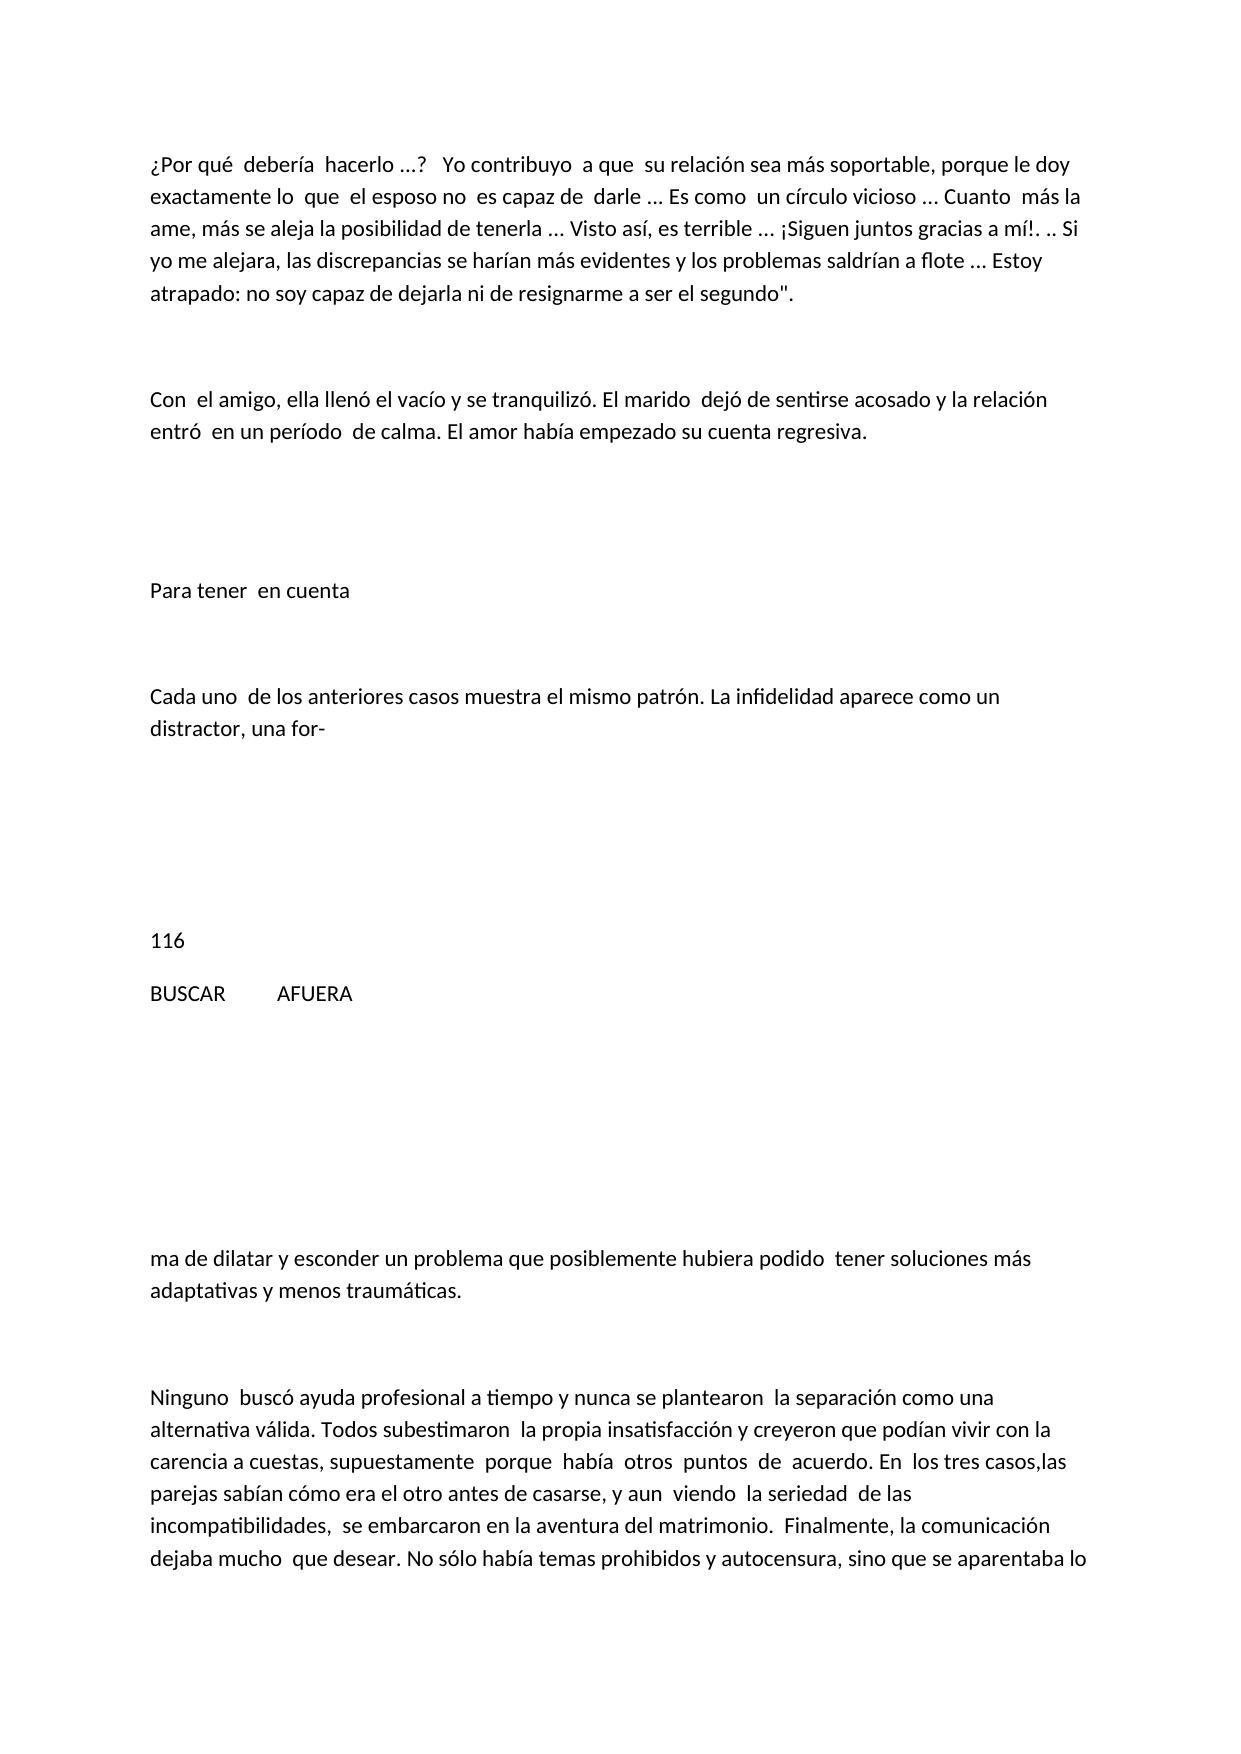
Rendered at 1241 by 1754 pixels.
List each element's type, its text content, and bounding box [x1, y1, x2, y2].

text Con el amigo, ella llenó el vacío y se tranquilizó. El marido dejó de sentirse acosado y la relación entró en un período de calma. El amor había empezado su cuenta regresiva. [150, 385, 1090, 445]
text 116 [150, 926, 1090, 954]
text Para tener en cuenta [150, 576, 1090, 604]
text Cada uno de los anteriores casos muestra el mismo patrón. La infidelidad aparece como un distractor, una for- [150, 682, 1090, 742]
text ¿Por qué debería hacerlo ...? Yo contribuyo a que su relación sea más soportable, porque le doy exactamente lo que el esposo no es capaz de darle ... Es como un círculo vicioso ... Cuanto más la ame, más se aleja la posibilidad de tenerla ... Visto así, es terrible ... ¡Siguen juntos gracias a mí!. .. Si yo me alejara, las discrepancias se harían más evidentes y los problemas saldrían a flote ... Estoy atrapado: no soy capaz de dejarla ni de resignarme a ser el segundo". [150, 150, 1090, 307]
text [150, 1383, 1090, 1572]
text BUSCAR AFUERA [150, 979, 1090, 1007]
text ma de dilatar y esconder un problema que posiblemente hubiera podido tener soluciones más adaptativas y menos traumáticas. [150, 1244, 1090, 1305]
